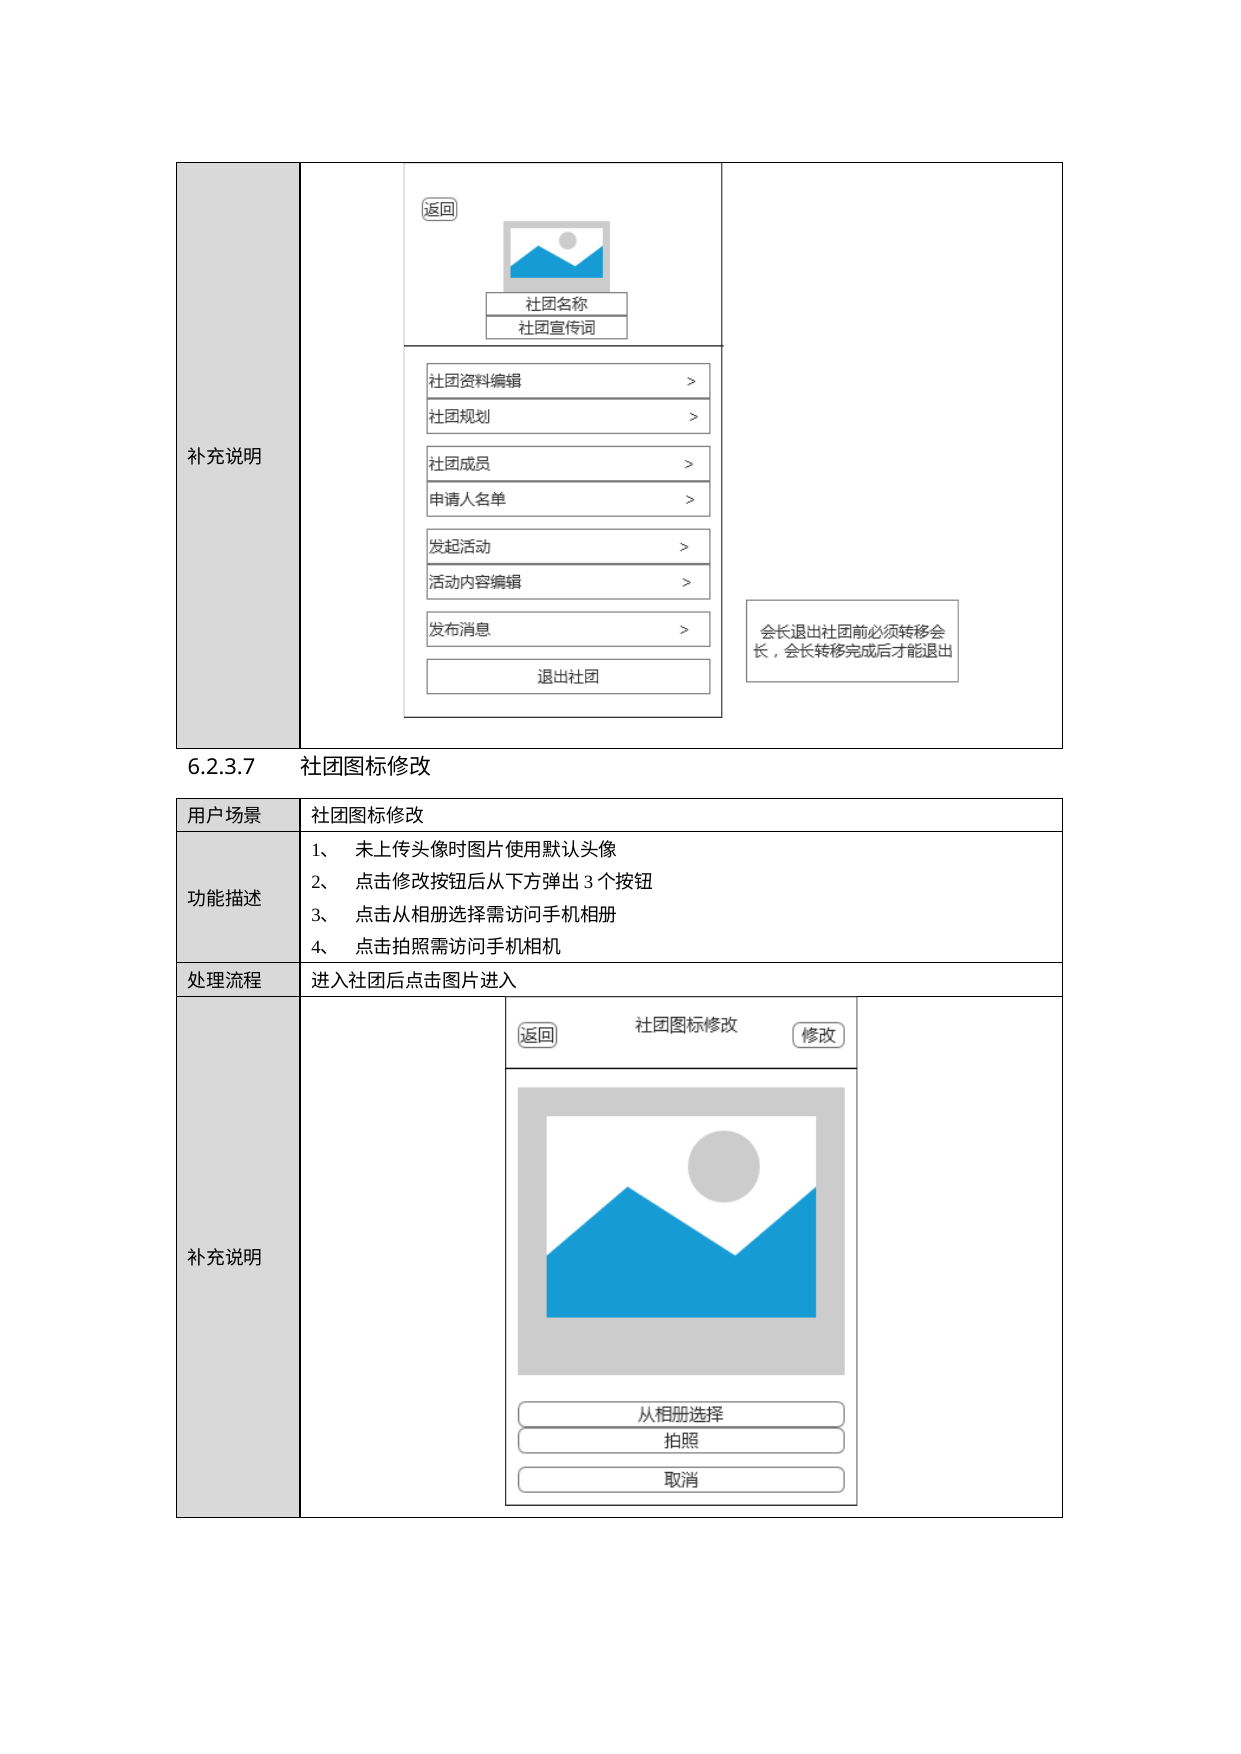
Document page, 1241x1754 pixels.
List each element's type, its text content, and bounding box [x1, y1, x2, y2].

table_cell 补充说明 [177, 163, 299, 748]
table_cell 处理流程 [177, 963, 299, 996]
table_cell 进入社团后点击图片进入 [301, 963, 1062, 996]
subtitle 社团图标修改 [187, 749, 1053, 782]
table_header 社团图标修改 [301, 799, 1062, 831]
picture [403, 163, 959, 718]
table_cell 功能描述 [177, 832, 299, 962]
table_cell [301, 997, 1062, 1517]
table_header 用户场景 [177, 799, 299, 831]
table_cell [301, 163, 1062, 748]
table_cell 补充说明 [177, 997, 299, 1517]
table_cell 未上传头像时图片使用默认头像 点击修改按钮后从下方弹出3个按钮 点击从相册选择需访问手机相册 点击拍照需访问手机相机 [301, 832, 1062, 962]
picture [505, 996, 858, 1506]
